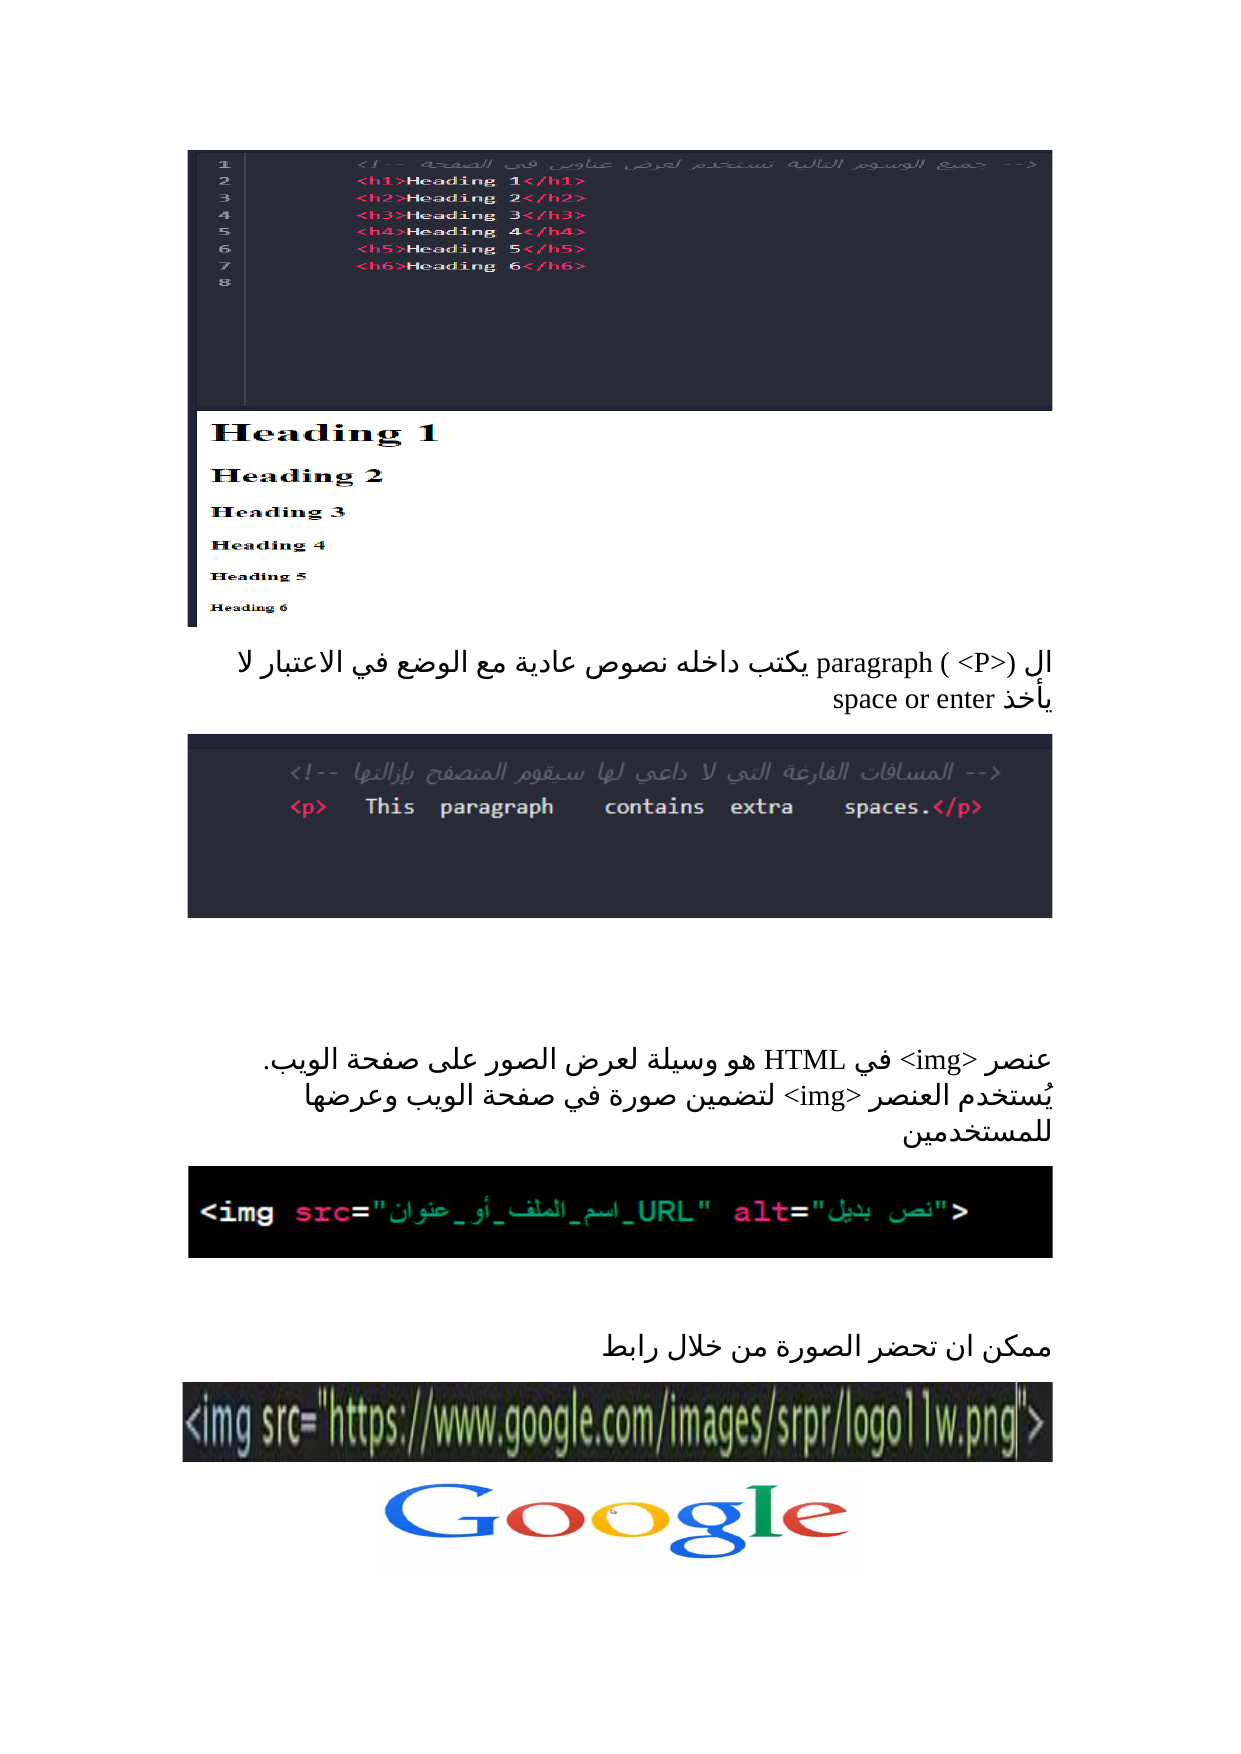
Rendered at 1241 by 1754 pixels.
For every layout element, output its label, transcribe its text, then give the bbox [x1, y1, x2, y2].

picture [187, 150, 1053, 627]
text عنصر <img> في HTML هو وسيلة لعرض الصور على صفحة الويب. يُستخدم العنصر <img> لتضمين صورة في صفحة الويب وعرضها للمستخدمين [187, 1042, 1053, 1148]
picture [188, 1166, 1053, 1258]
text ال paragraph ( <P>) يكتب داخله نصوص عادية مع الوضع في الاعتبار لا يأخذ space or enter [187, 645, 1053, 715]
picture [187, 734, 1053, 918]
text ممكن ان تحضر الصورة من خلال رابط [187, 1329, 1053, 1363]
